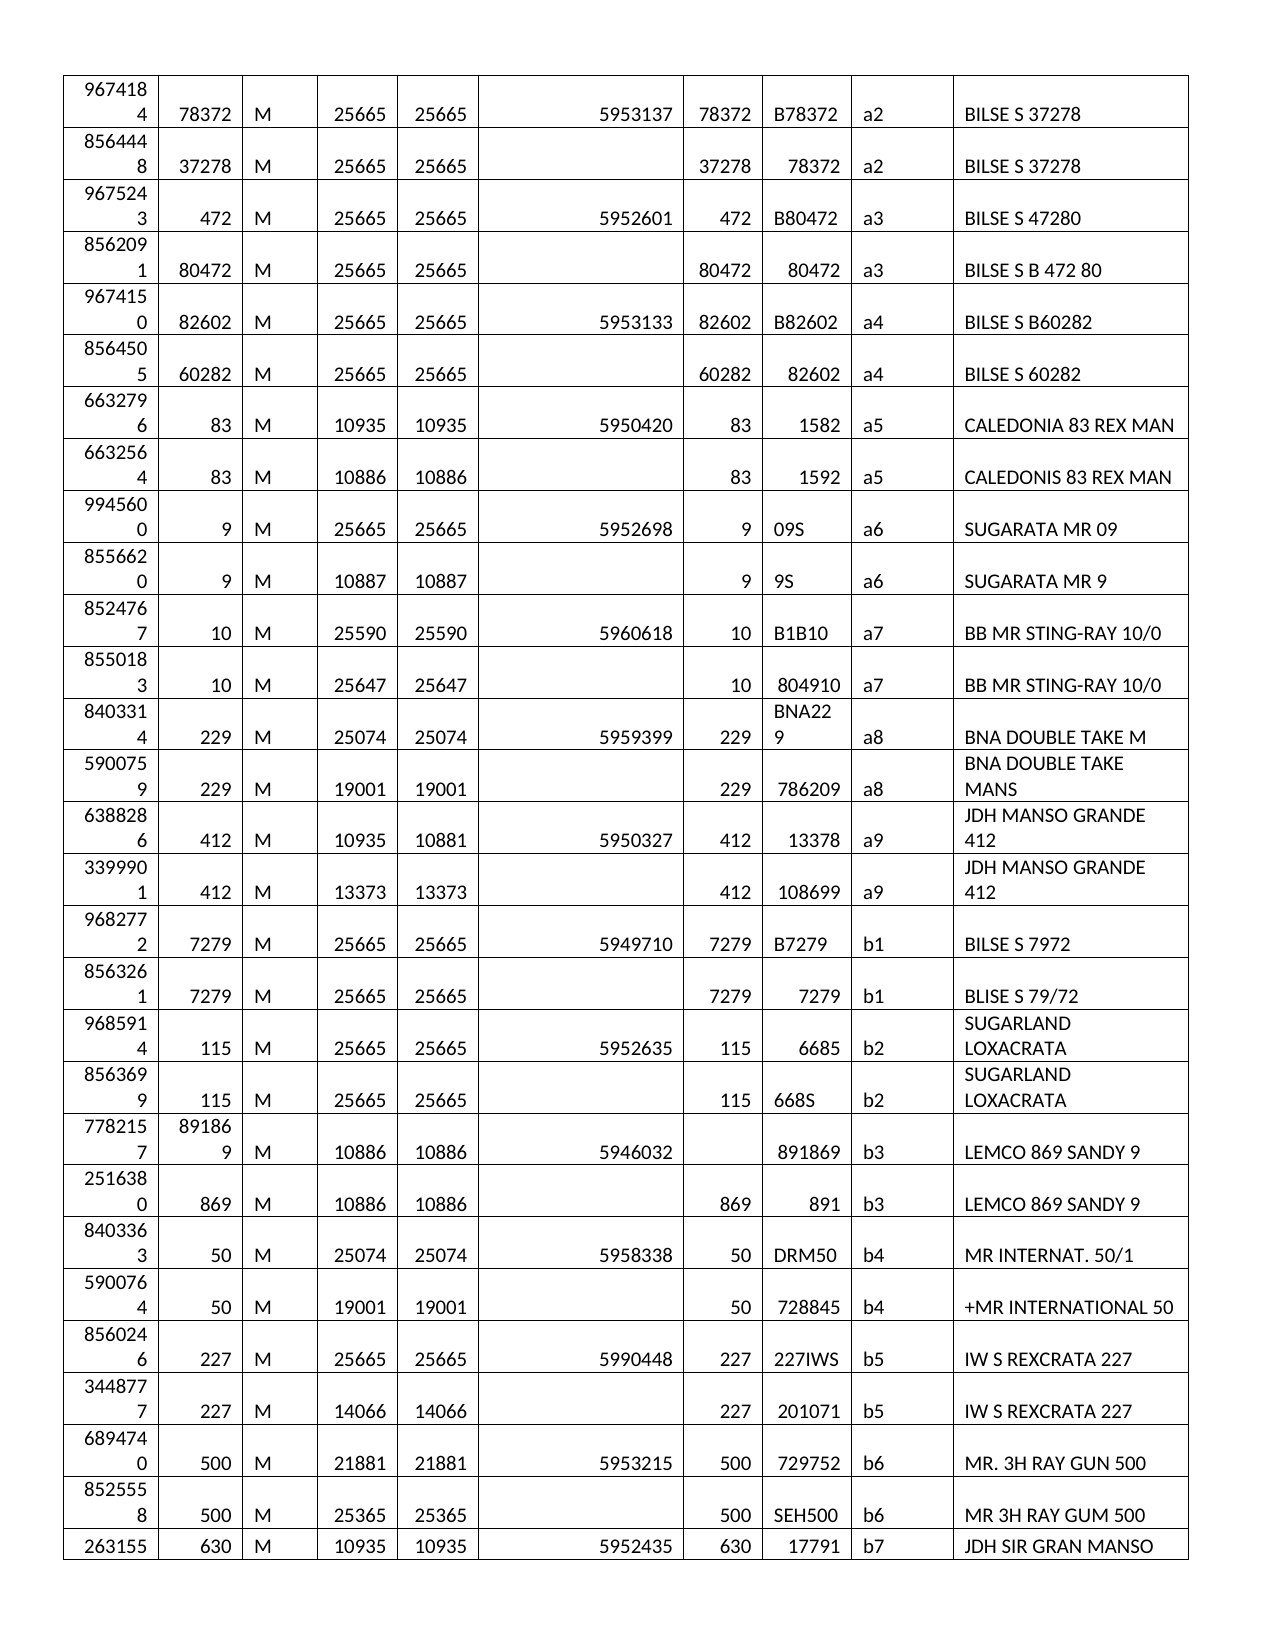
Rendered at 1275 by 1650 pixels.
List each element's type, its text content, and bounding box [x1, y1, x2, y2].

table_cell 5950420 [479, 387, 683, 438]
table_cell BNA DOUBLE TAKE MANS [954, 750, 1188, 801]
table_cell 78372 [763, 128, 851, 179]
table_cell [479, 750, 683, 801]
table_cell 5952635 [479, 1010, 683, 1061]
table_cell 9675243 [64, 180, 158, 231]
table_cell LEMCO 869 SANDY 9 [954, 1114, 1188, 1164]
table_cell 10887 [318, 543, 397, 594]
table_cell [479, 1062, 683, 1112]
table_cell M [243, 491, 317, 542]
table_cell BB MR STING-RAY 10/0 [954, 647, 1188, 697]
table_cell 19001 [398, 750, 478, 801]
table_cell a9 [852, 854, 953, 905]
table_cell 25665 [398, 180, 478, 231]
table_cell M [243, 1529, 317, 1559]
table_cell 6632796 [64, 387, 158, 438]
table_cell [479, 854, 683, 905]
table_cell 25665 [318, 180, 397, 231]
table_cell 5958338 [479, 1217, 683, 1268]
table_cell 83 [684, 387, 762, 438]
table_cell M [243, 750, 317, 801]
table_cell b2 [852, 1010, 953, 1061]
table_cell a8 [852, 750, 953, 801]
table_cell [479, 1373, 683, 1424]
table_cell [479, 1269, 683, 1320]
table_cell MR INTERNAT. 50/1 [954, 1217, 1188, 1268]
table_cell 5949710 [479, 906, 683, 957]
table_cell a9 [852, 802, 953, 853]
table_cell 8556620 [64, 543, 158, 594]
table_cell M [243, 1477, 317, 1527]
table_cell 1582 [763, 387, 851, 438]
table_cell 25665 [318, 491, 397, 542]
table_cell [479, 647, 683, 697]
table_cell a6 [852, 543, 953, 594]
table_cell BILSE S 60282 [954, 335, 1188, 386]
table_cell 60282 [684, 335, 762, 386]
table_cell a6 [852, 491, 953, 542]
table_cell 25665 [398, 128, 478, 179]
table_cell 25665 [318, 232, 397, 282]
table_cell M [243, 958, 317, 1009]
table_cell 8564448 [64, 128, 158, 179]
table_cell 10 [159, 595, 242, 646]
table_cell M [243, 906, 317, 957]
table_cell 25647 [318, 647, 397, 697]
table_cell M [243, 232, 317, 282]
table_cell 6894740 [64, 1425, 158, 1476]
table_cell M [243, 1425, 317, 1476]
table_cell 78372 [684, 76, 762, 127]
table_cell 10 [159, 647, 242, 697]
table_cell 412 [159, 854, 242, 905]
table_cell MR. 3H RAY GUN 500 [954, 1425, 1188, 1476]
table_cell 60282 [159, 335, 242, 386]
table_cell 6388286 [64, 802, 158, 853]
table_cell 5950327 [479, 802, 683, 853]
table_cell 115 [684, 1062, 762, 1112]
table_cell 229 [684, 750, 762, 801]
table_cell M [243, 854, 317, 905]
table_cell 227IWS [763, 1321, 851, 1372]
table_cell M [243, 180, 317, 231]
table_cell 25665 [318, 284, 397, 334]
table_cell 21881 [318, 1425, 397, 1476]
table_cell BILSE S 47280 [954, 180, 1188, 231]
table_cell SUGARLAND LOXACRATA [954, 1062, 1188, 1112]
table_cell 50 [684, 1269, 762, 1320]
table_cell a5 [852, 387, 953, 438]
table_cell 14066 [398, 1373, 478, 1424]
table_cell M [243, 1010, 317, 1061]
table_cell BILSE S B60282 [954, 284, 1188, 334]
table_cell 7279 [684, 906, 762, 957]
table_cell M [243, 699, 317, 749]
table_cell 5953215 [479, 1425, 683, 1476]
table_cell 869 [159, 1165, 242, 1216]
table_cell 227 [159, 1321, 242, 1372]
table_cell 891869 [159, 1114, 242, 1164]
table_cell 115 [159, 1010, 242, 1061]
table_cell 25665 [398, 232, 478, 282]
table_cell 7279 [159, 958, 242, 1009]
table_cell M [243, 439, 317, 490]
table_cell 8563261 [64, 958, 158, 1009]
table_cell 25647 [398, 647, 478, 697]
table_cell 115 [684, 1010, 762, 1061]
table_cell 891869 [763, 1114, 851, 1164]
table_cell 500 [159, 1425, 242, 1476]
table_cell 10935 [398, 1529, 478, 1559]
table_cell 891 [763, 1165, 851, 1216]
table_cell 83 [684, 439, 762, 490]
table_cell 6632564 [64, 439, 158, 490]
table_cell 8524767 [64, 595, 158, 646]
table_cell 25665 [318, 906, 397, 957]
table_cell M [243, 335, 317, 386]
table_cell b4 [852, 1217, 953, 1268]
table_cell SUGARLAND LOXACRATA [954, 1010, 1188, 1061]
table_cell 804910 [763, 647, 851, 697]
table_cell BNA DOUBLE TAKE M [954, 699, 1188, 749]
table_cell a4 [852, 335, 953, 386]
table_cell 8563699 [64, 1062, 158, 1112]
table_cell a2 [852, 76, 953, 127]
table_cell 5960618 [479, 595, 683, 646]
table_cell 25665 [318, 335, 397, 386]
table_cell 21881 [398, 1425, 478, 1476]
table_cell 10887 [398, 543, 478, 594]
table_cell 227 [159, 1373, 242, 1424]
table_cell 5946032 [479, 1114, 683, 1164]
table_cell b4 [852, 1269, 953, 1320]
table_cell a3 [852, 232, 953, 282]
table_cell 500 [159, 1477, 242, 1527]
table_cell B82602 [763, 284, 851, 334]
table_cell B7279 [763, 906, 851, 957]
table_cell 7279 [159, 906, 242, 957]
table_cell JDH SIR GRAN MANSO [954, 1529, 1188, 1559]
table_cell 10886 [398, 1114, 478, 1164]
table_cell 869 [684, 1165, 762, 1216]
table_cell BNA229 [763, 699, 851, 749]
table_cell b7 [852, 1529, 953, 1559]
table_cell 10881 [398, 802, 478, 853]
table_cell M [243, 543, 317, 594]
table_cell 229 [159, 699, 242, 749]
table_cell 13373 [398, 854, 478, 905]
table_cell 25365 [318, 1477, 397, 1527]
table_cell [479, 1165, 683, 1216]
table_cell 80472 [159, 232, 242, 282]
table_cell [479, 958, 683, 1009]
table_cell 201071 [763, 1373, 851, 1424]
table_cell b2 [852, 1062, 953, 1112]
table_cell 10886 [398, 439, 478, 490]
table_cell 227 [684, 1373, 762, 1424]
table_cell 10935 [318, 387, 397, 438]
table_cell BILSE S 37278 [954, 128, 1188, 179]
table_cell b3 [852, 1165, 953, 1216]
table_cell 9945600 [64, 491, 158, 542]
table_cell 6685 [763, 1010, 851, 1061]
table_cell SUGARATA MR 09 [954, 491, 1188, 542]
table_cell 25665 [318, 128, 397, 179]
table_cell 25074 [398, 699, 478, 749]
table_cell CALEDONIS 83 REX MAN [954, 439, 1188, 490]
table_cell b1 [852, 906, 953, 957]
table_cell JDH MANSO GRANDE 412 [954, 802, 1188, 853]
table_cell b3 [852, 1114, 953, 1164]
table_cell 3448777 [64, 1373, 158, 1424]
table_cell 25665 [398, 1062, 478, 1112]
table_cell 8403314 [64, 699, 158, 749]
table_cell 8562091 [64, 232, 158, 282]
table_cell 229 [684, 699, 762, 749]
table_cell 09S [763, 491, 851, 542]
table_cell 78372 [159, 76, 242, 127]
table_cell 8550183 [64, 647, 158, 697]
table_cell 25665 [398, 1321, 478, 1372]
table_cell SEH500 [763, 1477, 851, 1527]
table_cell M [243, 1062, 317, 1112]
table_cell M [243, 1269, 317, 1320]
table_cell MR 3H RAY GUM 500 [954, 1477, 1188, 1527]
table_cell 25665 [398, 958, 478, 1009]
table_cell 25365 [398, 1477, 478, 1527]
table_cell 25665 [318, 76, 397, 127]
table_cell 1592 [763, 439, 851, 490]
table_cell B80472 [763, 180, 851, 231]
table_cell 472 [159, 180, 242, 231]
table_cell 19001 [318, 1269, 397, 1320]
table_cell 25074 [398, 1217, 478, 1268]
table_cell 108699 [763, 854, 851, 905]
table_cell a5 [852, 439, 953, 490]
table_cell [479, 543, 683, 594]
table_cell M [243, 1217, 317, 1268]
table_cell M [243, 1373, 317, 1424]
table_cell M [243, 1114, 317, 1164]
table_cell 5900764 [64, 1269, 158, 1320]
table_cell CALEDONIA 83 REX MAN [954, 387, 1188, 438]
table_cell 668S [763, 1062, 851, 1112]
table_cell 5952601 [479, 180, 683, 231]
table_cell 25665 [318, 1062, 397, 1112]
table_cell 3399901 [64, 854, 158, 905]
table_cell 2516380 [64, 1165, 158, 1216]
table_cell 9 [684, 491, 762, 542]
table_cell 7279 [684, 958, 762, 1009]
table_cell 82602 [763, 335, 851, 386]
table_cell M [243, 802, 317, 853]
table_cell IW S REXCRATA 227 [954, 1321, 1188, 1372]
table_cell 19001 [398, 1269, 478, 1320]
table_cell 10935 [318, 1529, 397, 1559]
table_cell [684, 1114, 762, 1164]
table_cell 9S [763, 543, 851, 594]
table_cell 25074 [318, 1217, 397, 1268]
table_cell 5900759 [64, 750, 158, 801]
table_cell 25665 [318, 1321, 397, 1372]
table_cell 37278 [159, 128, 242, 179]
table_cell 25665 [398, 284, 478, 334]
table_cell 80472 [763, 232, 851, 282]
table_cell 25665 [318, 958, 397, 1009]
table_cell 7279 [763, 958, 851, 1009]
table_cell a7 [852, 595, 953, 646]
table_cell 10 [684, 595, 762, 646]
table_cell BLISE S 79/72 [954, 958, 1188, 1009]
table_cell 13378 [763, 802, 851, 853]
table_cell 25590 [398, 595, 478, 646]
table_cell 10 [684, 647, 762, 697]
table_cell 8564505 [64, 335, 158, 386]
table_cell 9674150 [64, 284, 158, 334]
table_cell 8560246 [64, 1321, 158, 1372]
table_cell [479, 1477, 683, 1527]
table_cell 25074 [318, 699, 397, 749]
table_cell 5952435 [479, 1529, 683, 1559]
table_cell 80472 [684, 232, 762, 282]
table_cell 9 [684, 543, 762, 594]
table_cell +MR INTERNATIONAL 50 [954, 1269, 1188, 1320]
table_cell 14066 [318, 1373, 397, 1424]
table_cell 8525558 [64, 1477, 158, 1527]
table_cell 50 [159, 1217, 242, 1268]
table_cell 229 [159, 750, 242, 801]
table_cell M [243, 647, 317, 697]
table_cell 9 [159, 543, 242, 594]
table_cell 412 [684, 854, 762, 905]
table_cell 10886 [398, 1165, 478, 1216]
table_cell 19001 [318, 750, 397, 801]
table_cell 25665 [398, 906, 478, 957]
table_cell 83 [159, 439, 242, 490]
table_cell [479, 439, 683, 490]
table_cell 10886 [318, 439, 397, 490]
table_cell M [243, 76, 317, 127]
table_cell [479, 128, 683, 179]
table_cell SUGARATA MR 9 [954, 543, 1188, 594]
table_cell B1B10 [763, 595, 851, 646]
table_cell 115 [159, 1062, 242, 1112]
table_cell 9674184 [64, 76, 158, 127]
table_cell 227 [684, 1321, 762, 1372]
table_cell 10935 [398, 387, 478, 438]
table_cell 7782157 [64, 1114, 158, 1164]
table_cell 25665 [398, 1010, 478, 1061]
table_cell a2 [852, 128, 953, 179]
table_cell b1 [852, 958, 953, 1009]
table_cell 83 [159, 387, 242, 438]
table_cell M [243, 1321, 317, 1372]
table_cell M [243, 595, 317, 646]
table_cell 412 [684, 802, 762, 853]
table_cell M [243, 284, 317, 334]
table_cell 37278 [684, 128, 762, 179]
table_cell 5953133 [479, 284, 683, 334]
table_cell BILSE S 7972 [954, 906, 1188, 957]
table_cell 630 [159, 1529, 242, 1559]
table_cell 8403363 [64, 1217, 158, 1268]
table_cell 25665 [398, 76, 478, 127]
table_cell 5959399 [479, 699, 683, 749]
table_cell 10886 [318, 1114, 397, 1164]
table_cell b5 [852, 1373, 953, 1424]
table_cell 25590 [318, 595, 397, 646]
table_cell 5953137 [479, 76, 683, 127]
table_cell IW S REXCRATA 227 [954, 1373, 1188, 1424]
table_cell a8 [852, 699, 953, 749]
table_cell DRM50 [763, 1217, 851, 1268]
table_cell 25665 [318, 1010, 397, 1061]
table_cell [479, 232, 683, 282]
table_cell 50 [684, 1217, 762, 1268]
table_cell b5 [852, 1321, 953, 1372]
table_cell JDH MANSO GRANDE 412 [954, 854, 1188, 905]
table_cell 17791 [763, 1529, 851, 1559]
table_cell B78372 [763, 76, 851, 127]
table_cell 82602 [159, 284, 242, 334]
table_cell M [243, 1165, 317, 1216]
table_cell 500 [684, 1425, 762, 1476]
table_cell 10886 [318, 1165, 397, 1216]
table_cell 50 [159, 1269, 242, 1320]
table_cell b6 [852, 1425, 953, 1476]
table_cell 630 [684, 1529, 762, 1559]
table_cell 5990448 [479, 1321, 683, 1372]
table_cell 5952698 [479, 491, 683, 542]
table_cell 472 [684, 180, 762, 231]
table_cell BB MR STING-RAY 10/0 [954, 595, 1188, 646]
table_cell 729752 [763, 1425, 851, 1476]
table_cell BILSE S 37278 [954, 76, 1188, 127]
table_cell 9682772 [64, 906, 158, 957]
table_cell 9 [159, 491, 242, 542]
table_cell 786209 [763, 750, 851, 801]
table_cell 412 [159, 802, 242, 853]
table_cell 9685914 [64, 1010, 158, 1061]
table_cell b6 [852, 1477, 953, 1527]
table_cell 2631559 [64, 1529, 158, 1559]
table_cell a4 [852, 284, 953, 334]
table_cell M [243, 128, 317, 179]
table_cell 82602 [684, 284, 762, 334]
table_cell 25665 [398, 335, 478, 386]
table_cell 500 [684, 1477, 762, 1527]
table_cell 25665 [398, 491, 478, 542]
table_cell M [243, 387, 317, 438]
table_cell BILSE S B 472 80 [954, 232, 1188, 282]
table_cell a3 [852, 180, 953, 231]
table_cell [479, 335, 683, 386]
table_cell a7 [852, 647, 953, 697]
table_cell 728845 [763, 1269, 851, 1320]
table_cell 10935 [318, 802, 397, 853]
table_cell 13373 [318, 854, 397, 905]
table_cell LEMCO 869 SANDY 9 [954, 1165, 1188, 1216]
